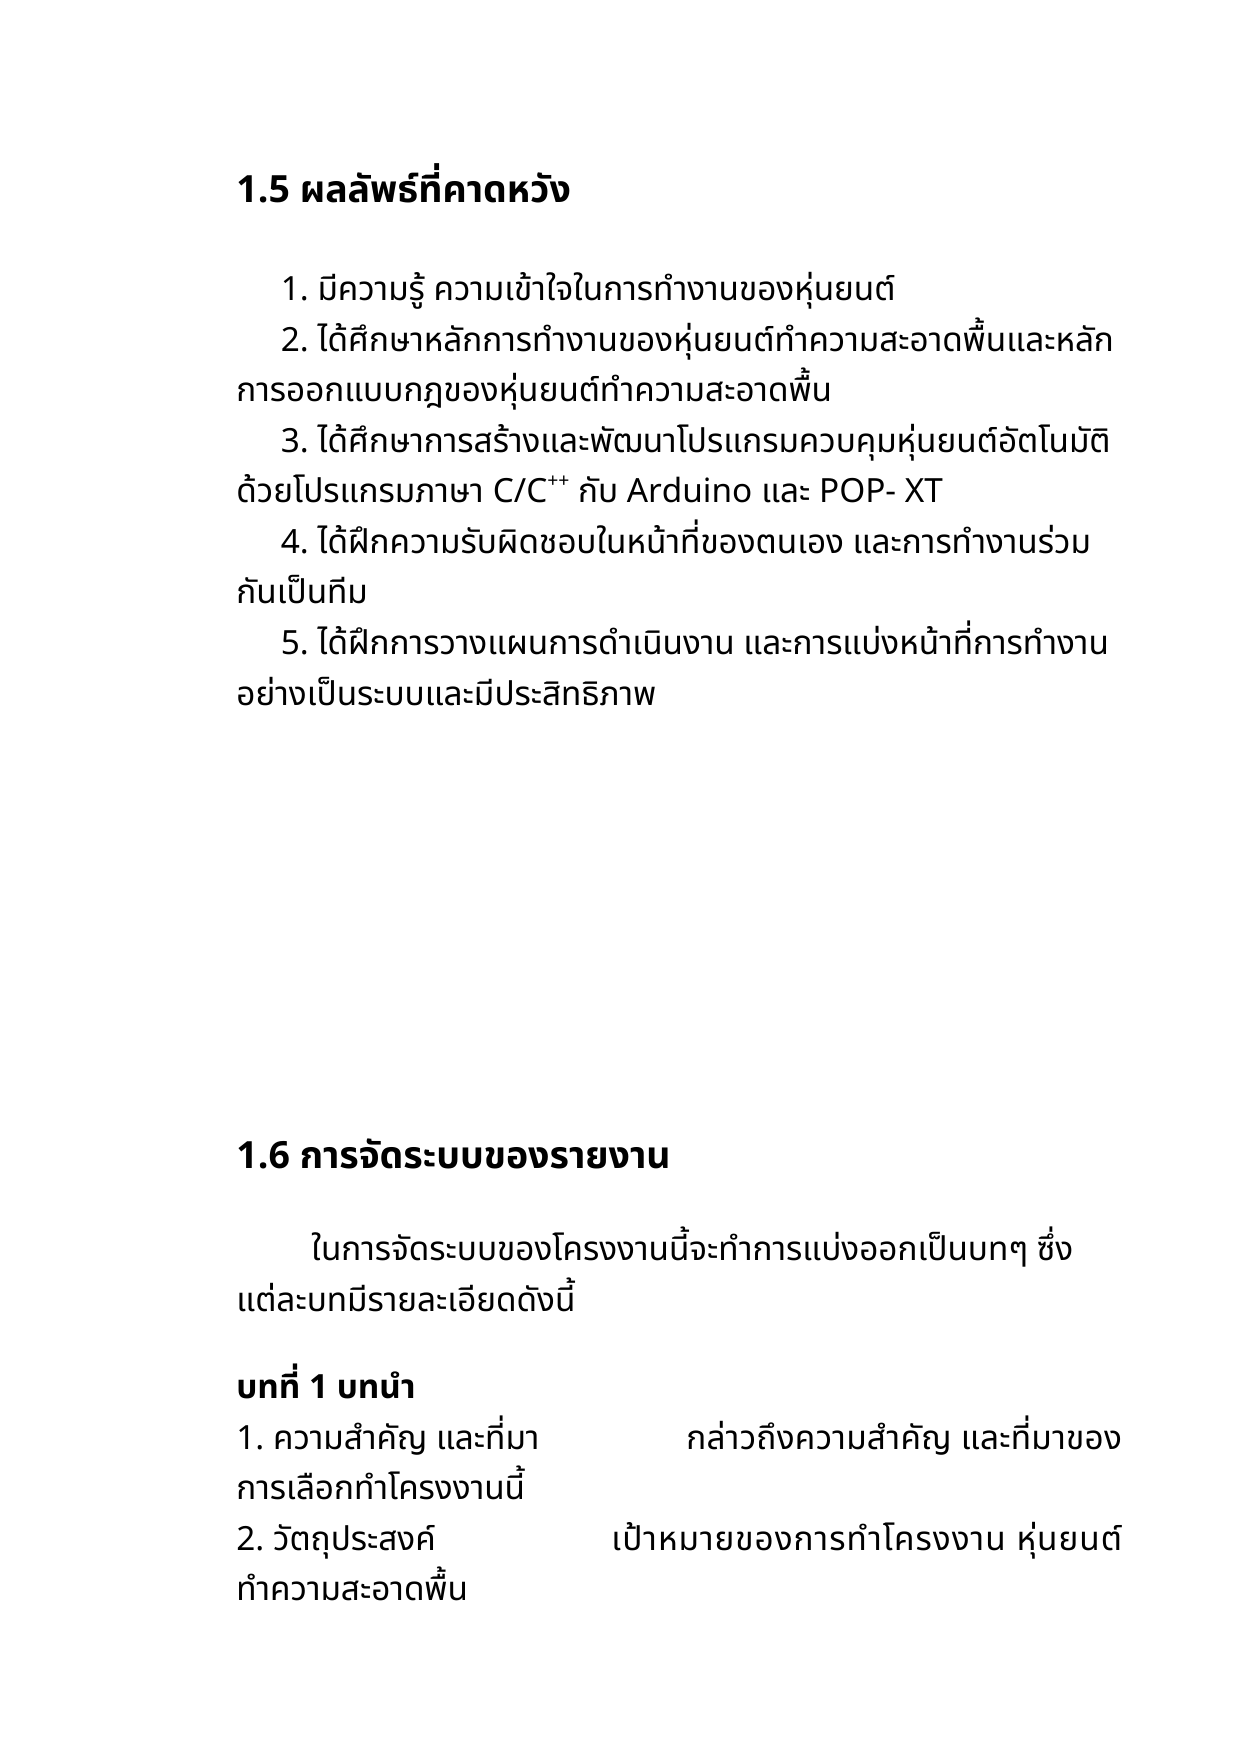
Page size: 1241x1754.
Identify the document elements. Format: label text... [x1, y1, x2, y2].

text 3. ได้ศึกษาการสร้างและพัฒนาโปรแกรมควบคุมหุ่นยนต์อัตโนมัติด้วยโปรแกรมภาษา C/C++ กับ Arduino และ POP- XT [236, 417, 1122, 518]
text 1. มีความรู้ ความเข้าใจในการทำงานของหุ่นยนต์ [236, 265, 1122, 316]
text 1. ความสำคัญ และที่มา กล่าวถึงความสำคัญ และที่มาของการเลือกทำโครงงานนี้ [236, 1414, 1122, 1515]
text 5. ได้ฝึกการวางแผนการดำเนินงาน และการแบ่งหน้าที่การทำงานอย่างเป็นระบบและมีประสิทธิภาพ [236, 619, 1122, 720]
text บทที่ 1 บทนำ [236, 1363, 1122, 1414]
text ในการจัดระบบของโครงงานนี้จะทำการแบ่งออกเป็นบทๆ ซึ่งแต่ละบทมีรายละเอียดดังนี้ [236, 1225, 1122, 1326]
list การจัดระบบของรายงาน [236, 1129, 1122, 1186]
text 2. วัตถุประสงค์ เป้าหมายของการทำโครงงาน หุ่นยนต์ทำความสะอาดพื้น [236, 1515, 1122, 1616]
text 2. ได้ศึกษาหลักการทำงานของหุ่นยนต์ทำความสะอาดพื้นและหลักการออกแบบกฎของหุ่นยนต์ทำความสะอาดพื้น [236, 316, 1122, 417]
text 4. ได้ฝึกความรับผิดชอบในหน้าที่ของตนเอง และการทำงานร่วมกันเป็นทีม [236, 518, 1122, 619]
list ผลลัพธ์ที่คาดหวัง [236, 162, 1122, 219]
